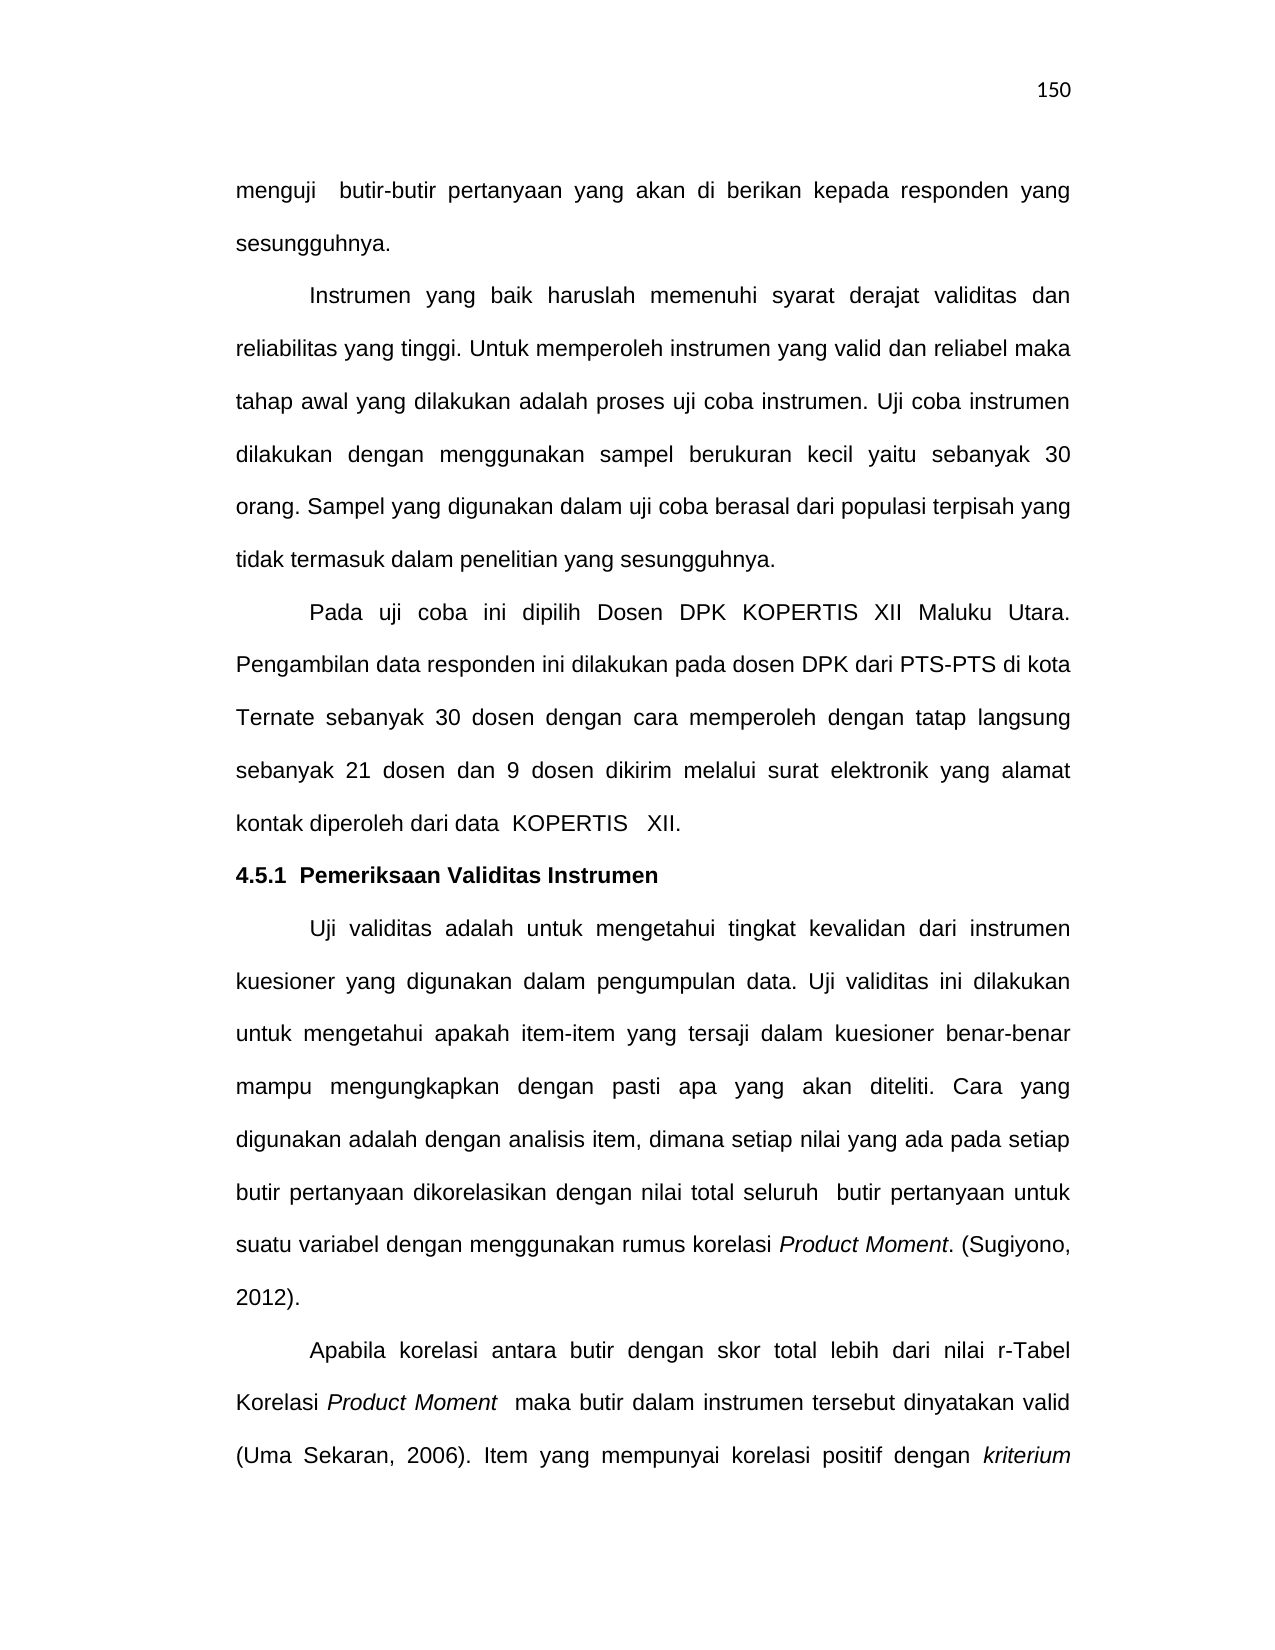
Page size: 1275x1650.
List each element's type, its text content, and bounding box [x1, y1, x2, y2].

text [236, 1337, 1071, 1468]
text 4.5.1 Pemeriksaan Validitas Instrumen [236, 862, 1071, 888]
text Instrumen yang baik haruslah memenuhi syarat derajat validitas dan reliabilitas yang tinggi. Untuk memperoleh instrumen yang valid dan reliabel maka tahap awal yang dilakukan adalah proses uji coba instrumen. Uji coba instrumen dilakukan dengan menggunakan sampel berukuran kecil yaitu sebanyak 30 orang. Sampel yang digunakan dalam uji coba berasal dari populasi terpisah yang tidak termasuk dalam penelitian yang sesungguhnya. [236, 282, 1071, 572]
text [236, 177, 1071, 256]
text Pada uji coba ini dipilih Dosen DPK KOPERTIS XII Maluku Utara. Pengambilan data responden ini dilakukan pada dosen DPK dari PTS-PTS di kota Ternate sebanyak 30 dosen dengan cara memperoleh dengan tatap langsung sebanyak 21 dosen dan 9 dosen dikirim melalui surat elektronik yang alamat kontak diperoleh dari data KOPERTIS XII. [236, 599, 1071, 836]
text Uji validitas adalah untuk mengetahui tingkat kevalidan dari instrumen kuesioner yang digunakan dalam pengumpulan data. Uji validitas ini dilakukan untuk mengetahui apakah item-item yang tersaji dalam kuesioner benar-benar mampu mengungkapkan dengan pasti apa yang akan diteliti. Cara yang digunakan adalah dengan analisis item, dimana setiap nilai yang ada pada setiap butir pertanyaan dikorelasikan dengan nilai total seluruh butir pertanyaan untuk suatu variabel dengan menggunakan rumus korelasi Product Moment. (Sugiyono, 2012). [236, 915, 1071, 1310]
